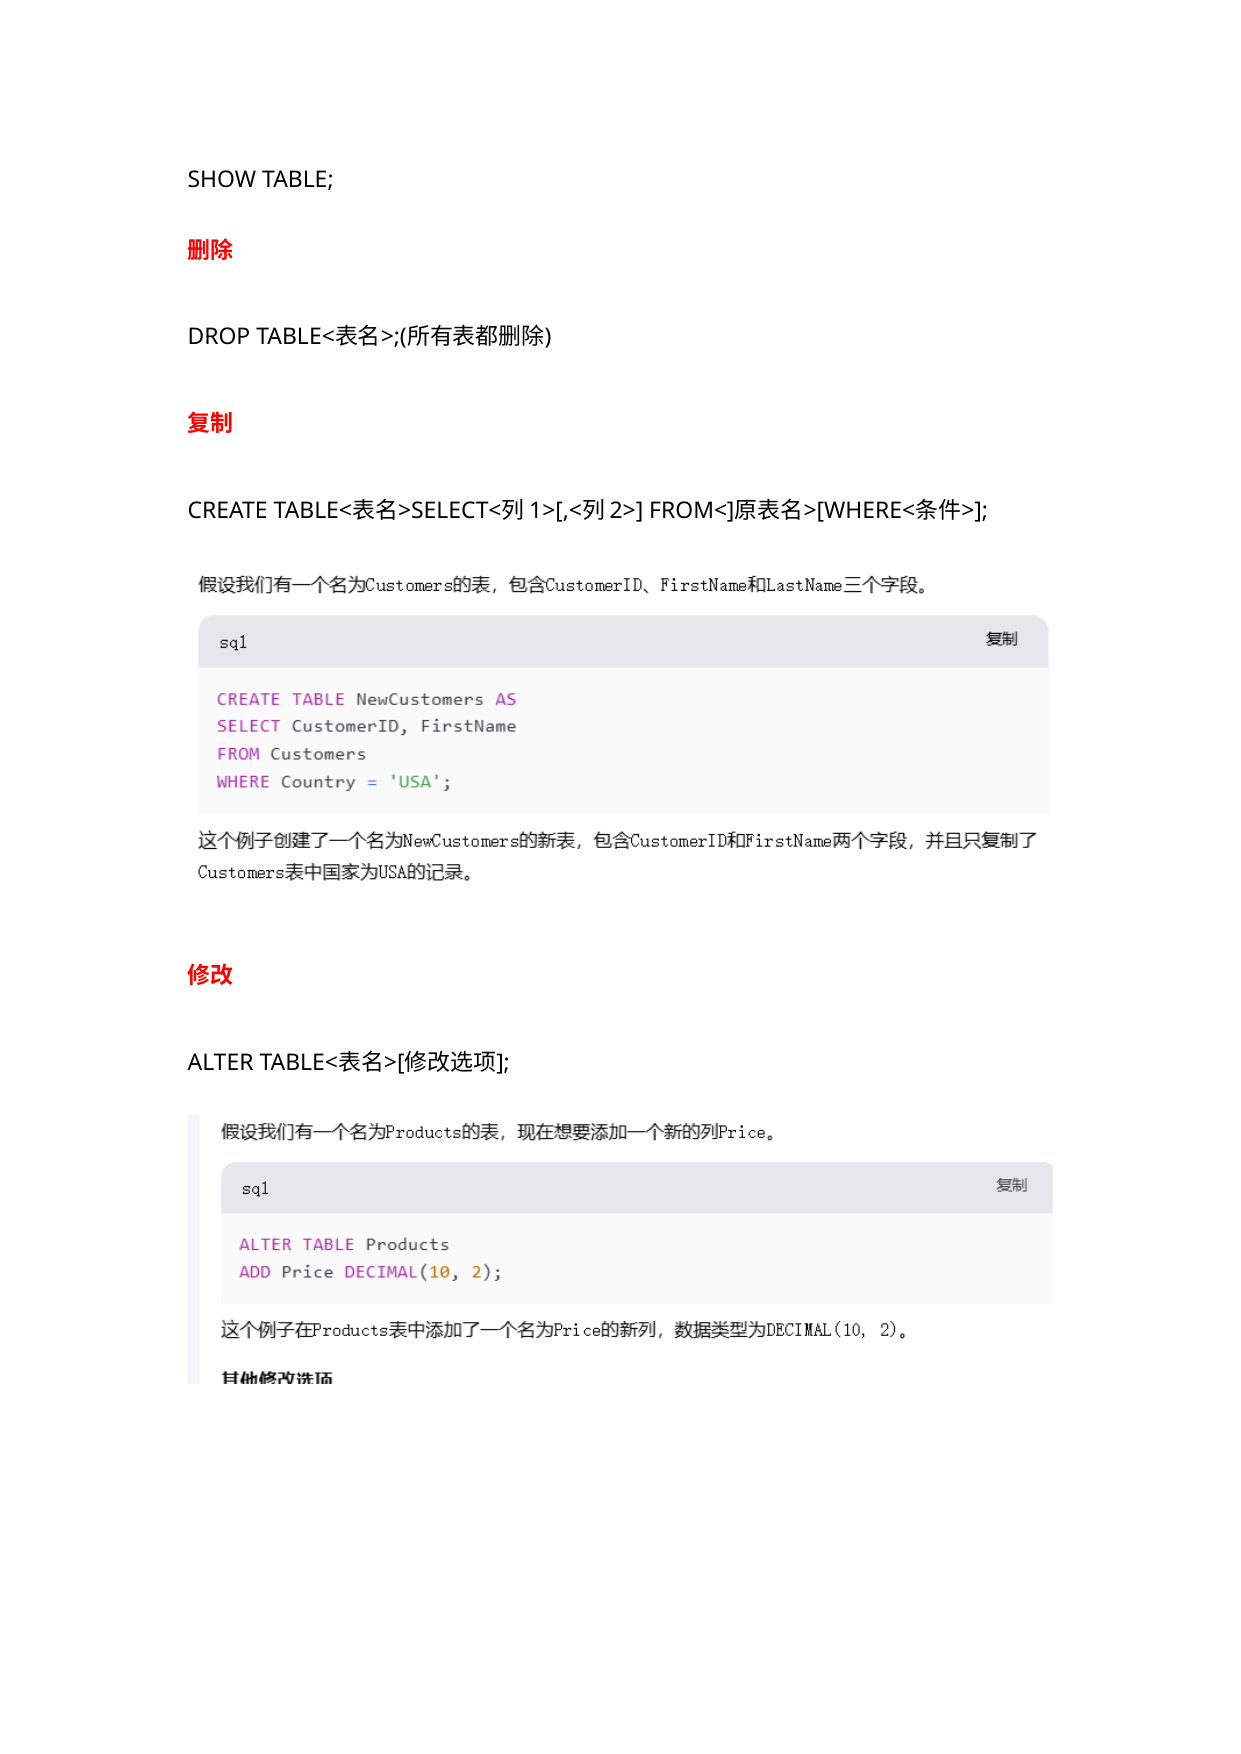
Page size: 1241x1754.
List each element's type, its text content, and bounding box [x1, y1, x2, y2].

text CREATE TABLE<表名>SELECT<列1>[,<列2>] FROM<]原表名>[WHERE<条件>]; [187, 476, 1053, 541]
text SHOW TABLE; [187, 162, 1053, 194]
text 删除 [187, 216, 1053, 281]
picture [187, 1114, 1053, 1384]
text DROP TABLE<表名>;(所有表都删除) [187, 302, 1053, 367]
picture [187, 562, 1053, 891]
text 修改 [187, 941, 1053, 1006]
text ALTER TABLE<表名>[修改选项]; [187, 1028, 1053, 1093]
text 复制 [187, 389, 1053, 454]
